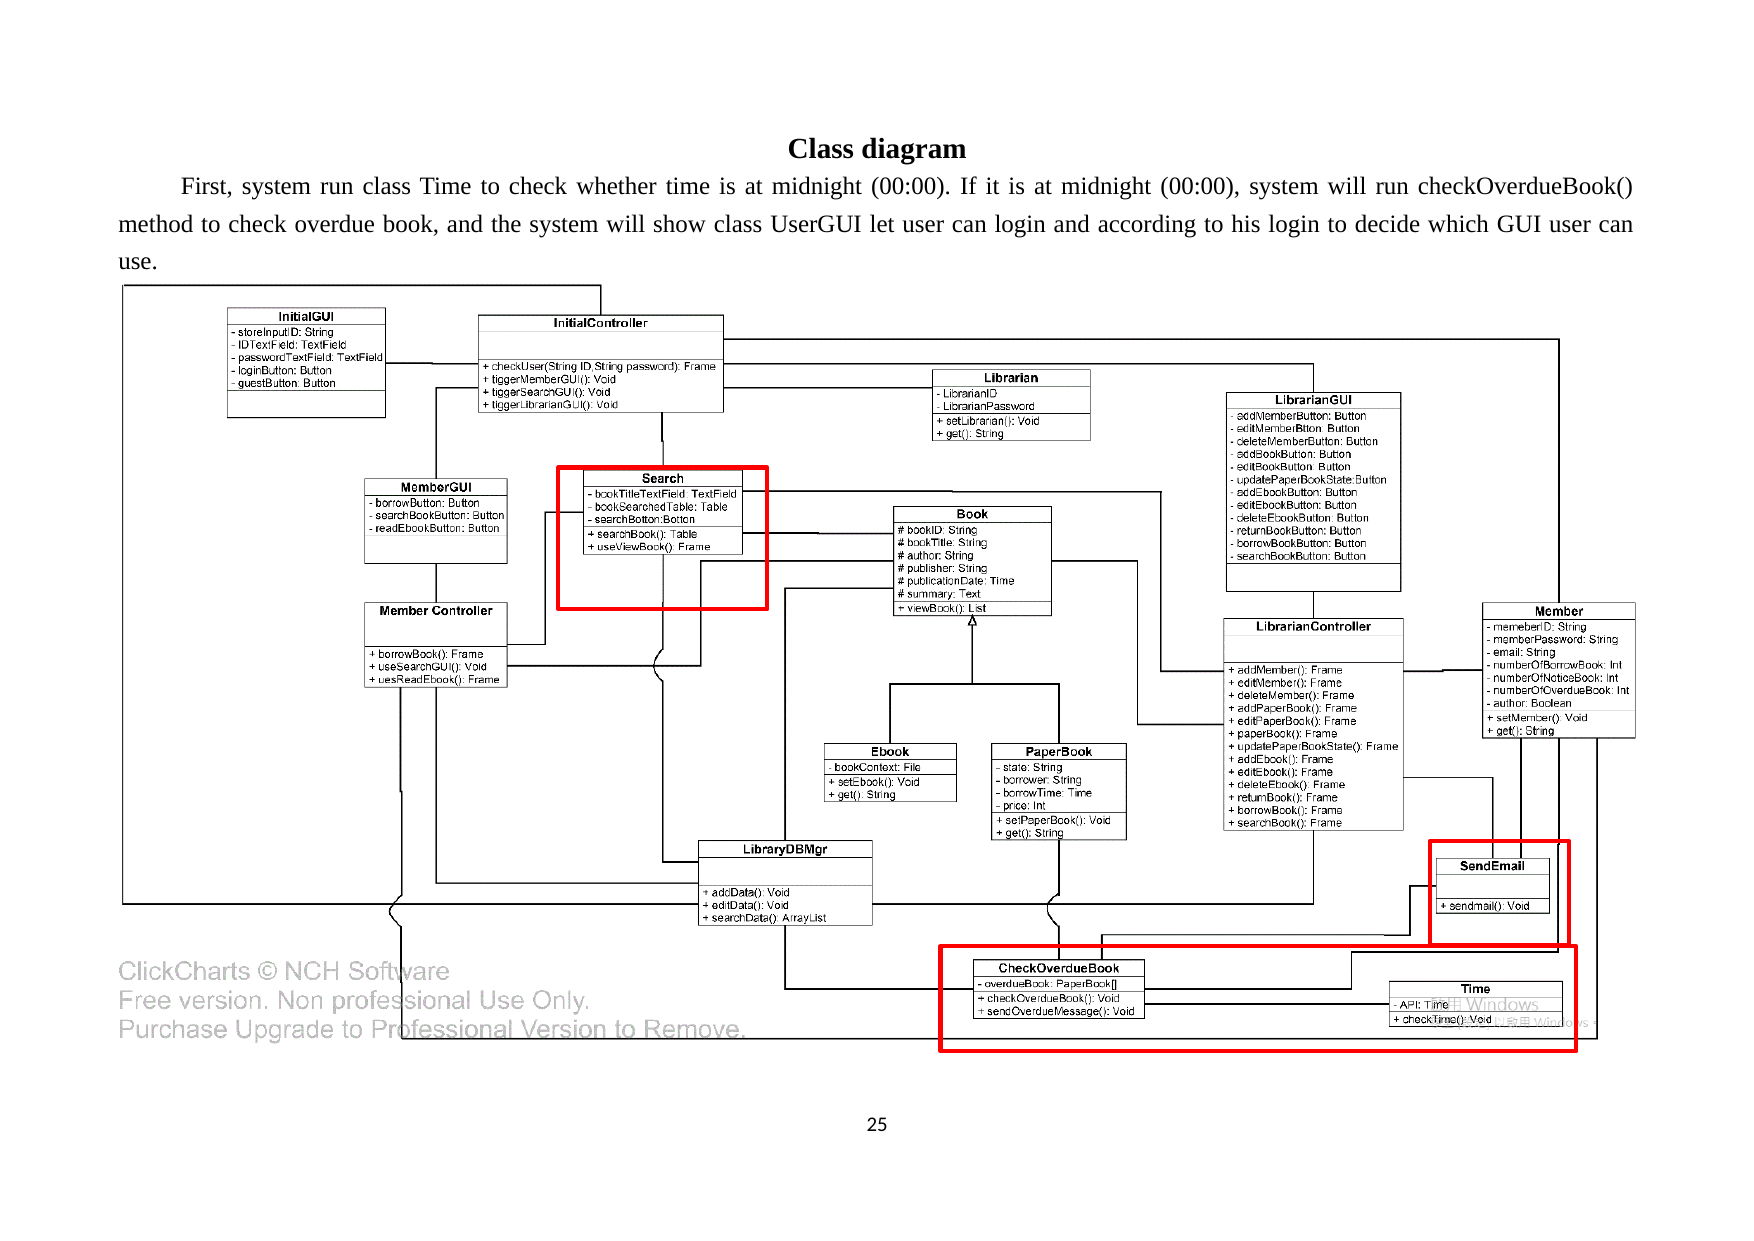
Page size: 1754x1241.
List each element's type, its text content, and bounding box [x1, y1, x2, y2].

picture [1432, 843, 1567, 943]
text First, system run class Time to check whether time is at midnight (00:00). If it is at midnight (00:00), system will run checkOverdueBook() method to check overdue book, and the system will show class UserGUI let user can login and according to his login to decide which GUI user can use. [118, 167, 1636, 279]
table_header [107, 279, 1647, 1084]
picture [118, 279, 1636, 1044]
text Class diagram [118, 129, 1636, 167]
picture [943, 948, 1574, 1044]
